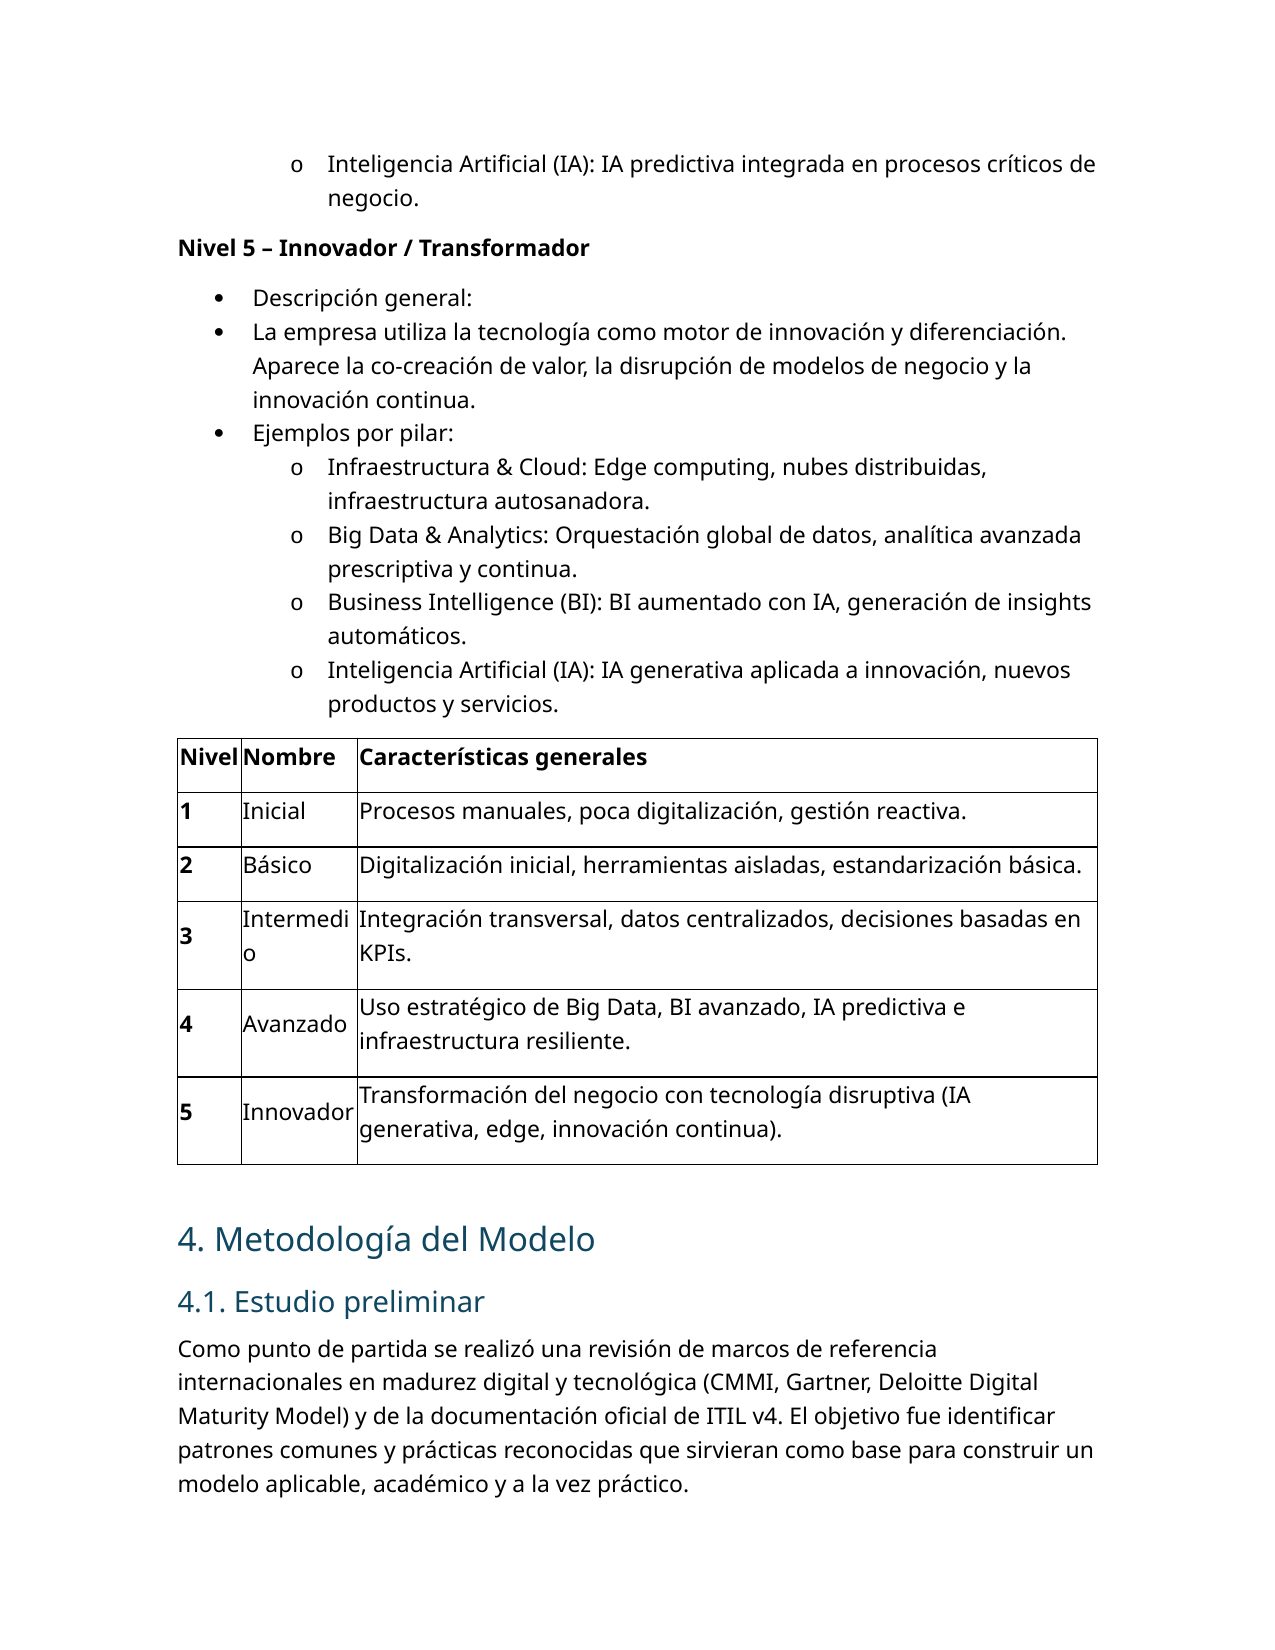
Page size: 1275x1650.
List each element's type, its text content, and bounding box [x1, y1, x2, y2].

subtitle 4.1. Estudio preliminar [177, 1281, 1098, 1321]
table_cell 2 [178, 848, 241, 901]
table_cell Digitalización inicial, herramientas aisladas, estandarización básica. [358, 848, 1097, 901]
subtitle 4. Metodología del Modelo [177, 1216, 1098, 1261]
table_cell 1 [178, 793, 241, 846]
list Big Data & Analytics: Orquestación global de datos, analítica avanzada prescriptiva y continua. [290, 519, 1098, 584]
table_cell 5 [178, 1078, 241, 1164]
table_cell Intermedio [242, 902, 357, 988]
table_cell Uso estratégico de Big Data, BI avanzado, IA predictiva e infraestructura resiliente. [358, 990, 1097, 1076]
table_cell Transformación del negocio con tecnología disruptiva (IA generativa, edge, innovación continua). [358, 1078, 1097, 1164]
list Inteligencia Artificial (IA): IA generativa aplicada a innovación, nuevos productos y servicios. [290, 654, 1098, 719]
table_cell Procesos manuales, poca digitalización, gestión reactiva. [358, 793, 1097, 846]
text Nivel 5 – Innovador / Transformador [177, 232, 1098, 263]
table_cell Básico [242, 848, 357, 901]
list Inteligencia Artificial (IA): IA predictiva integrada en procesos críticos de negocio. [290, 148, 1098, 213]
list Descripción general: [215, 282, 1098, 313]
table_cell 4 [178, 990, 241, 1076]
table_cell Inicial [242, 793, 357, 846]
table_header Nombre [242, 739, 357, 792]
table_header Características generales [358, 739, 1097, 792]
table_cell 3 [178, 902, 241, 988]
table_cell Innovador [242, 1078, 357, 1164]
list Ejemplos por pilar: [215, 417, 1098, 448]
list Infraestructura & Cloud: Edge computing, nubes distribuidas, infraestructura autosanadora. [290, 451, 1098, 516]
table_cell Avanzado [242, 990, 357, 1076]
list Business Intelligence (BI): BI aumentado con IA, generación de insights automáticos. [290, 586, 1098, 651]
text Como punto de partida se realizó una revisión de marcos de referencia internacionales en madurez digital y tecnológica (CMMI, Gartner, Deloitte Digital Maturity Model) y de la documentación oficial de ITIL v4. El objetivo fue identificar patrones comunes y prácticas reconocidas que sirvieran como base para construir un modelo aplicable, académico y a la vez práctico. [177, 1333, 1098, 1499]
table_cell Integración transversal, datos centralizados, decisiones basadas en KPIs. [358, 902, 1097, 988]
list La empresa utiliza la tecnología como motor de innovación y diferenciación. Aparece la co-creación de valor, la disrupción de modelos de negocio y la innovación continua. [215, 316, 1098, 415]
table_header Nivel [178, 739, 241, 792]
